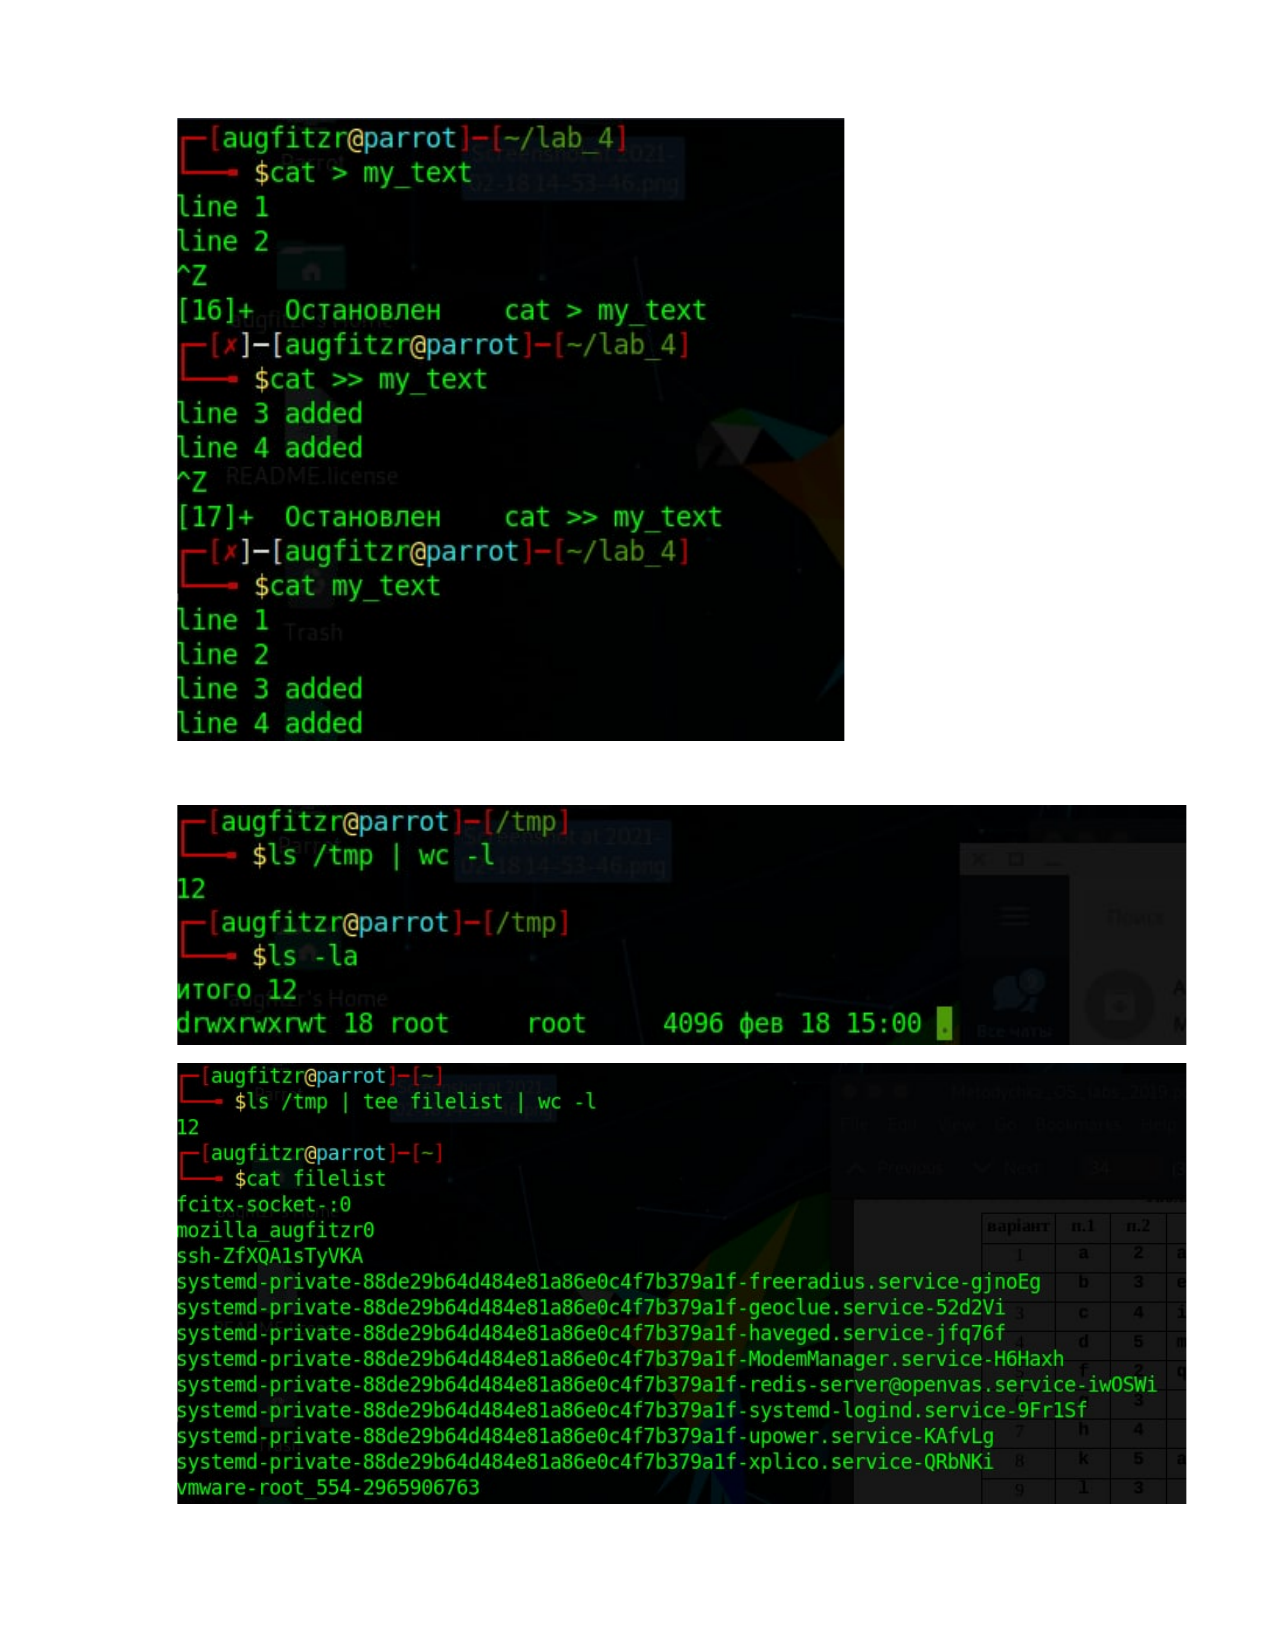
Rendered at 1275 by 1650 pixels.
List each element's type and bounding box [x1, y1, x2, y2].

picture [177, 805, 1187, 1045]
picture [177, 118, 845, 741]
picture [177, 1063, 1187, 1504]
